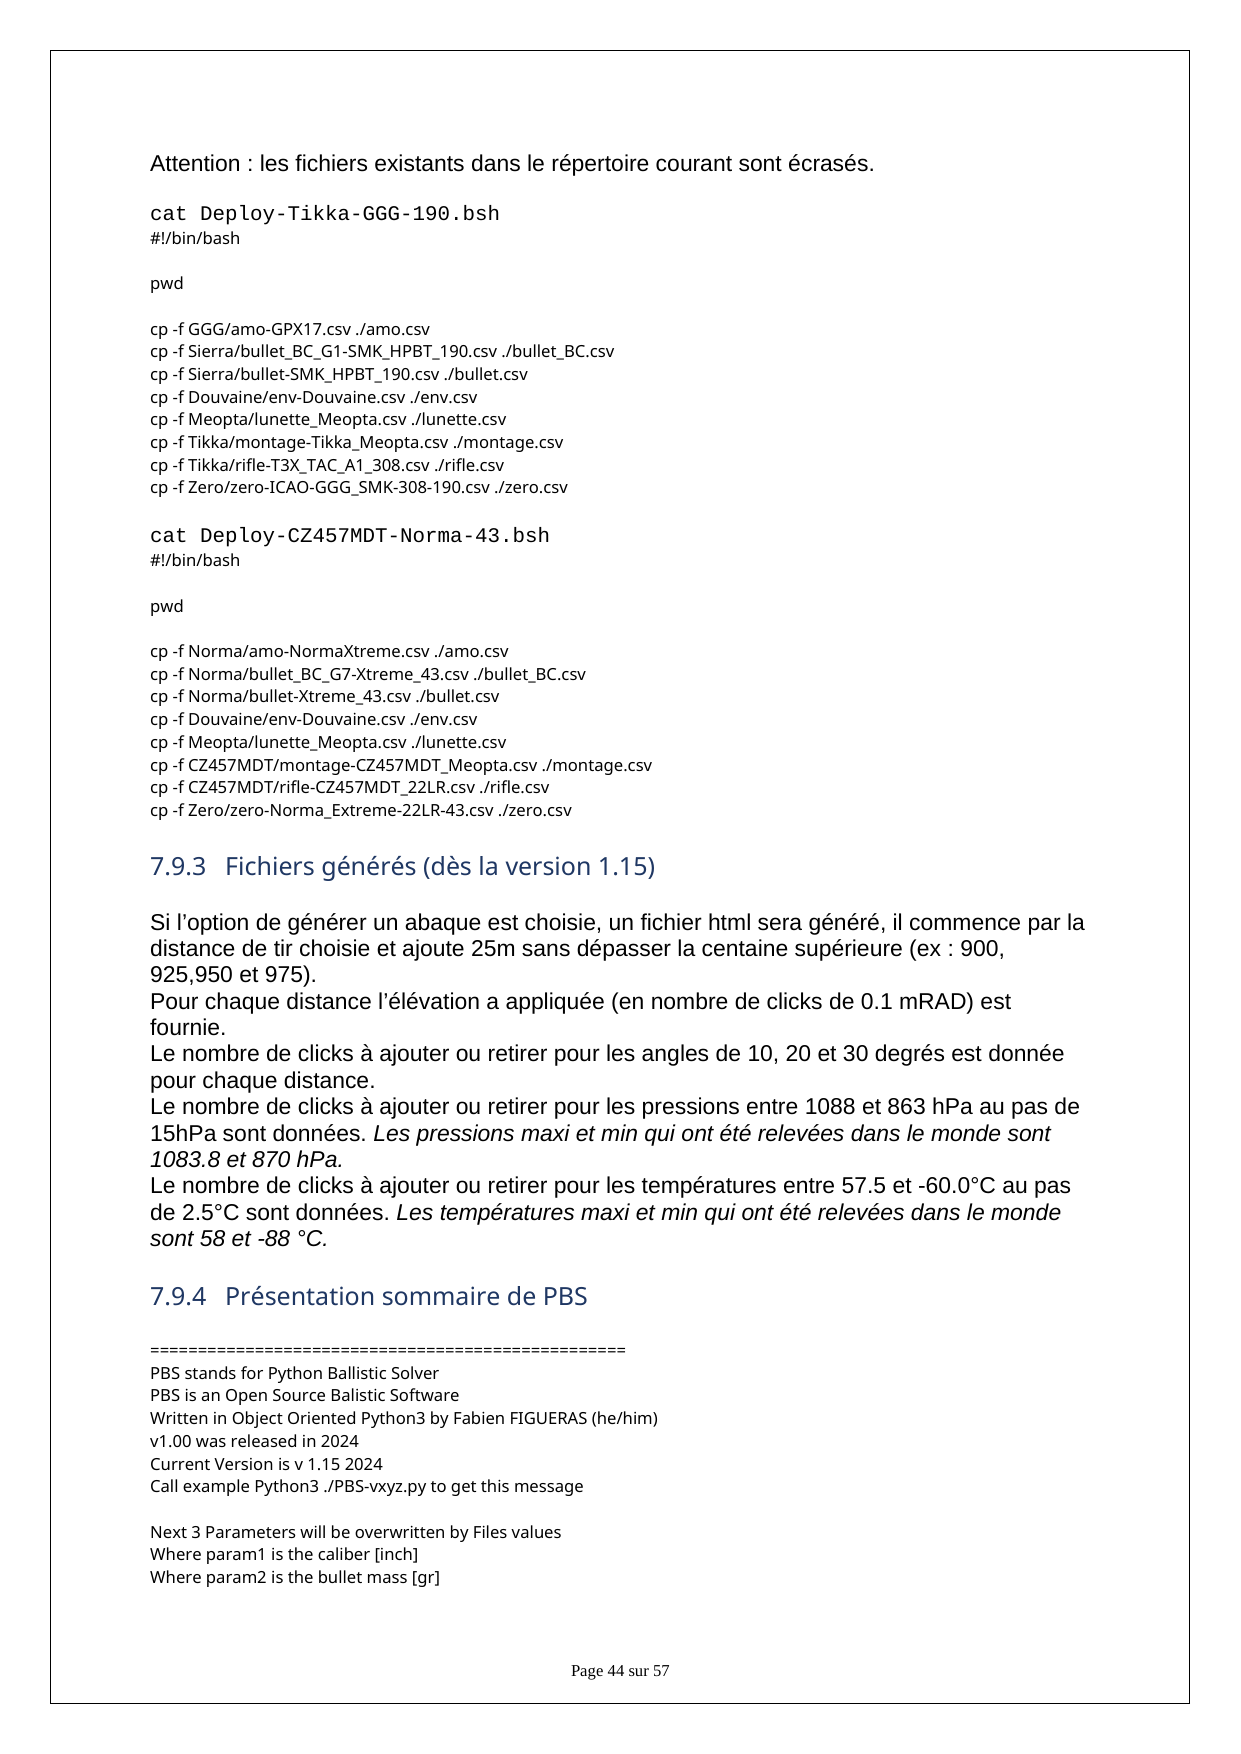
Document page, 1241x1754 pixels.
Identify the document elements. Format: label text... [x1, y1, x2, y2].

text pwd [150, 594, 1090, 617]
text Written in Object Oriented Python3 by Fabien FIGUERAS (he/him) [150, 1407, 1090, 1429]
text Next 3 Parameters will be overwritten by Files values [150, 1520, 1090, 1543]
text cp -f CZ457MDT/rifle-CZ457MDT_22LR.csv ./rifle.csv [150, 776, 1090, 799]
text Le nombre de clicks à ajouter ou retirer pour les pressions entre 1088 et 863 hPa au pas de 15hPa sont données. Les pressions maxi et min qui ont été relevées dans le monde sont 1083.8 et 870 hPa. [150, 1093, 1090, 1172]
text cp -f Meopta/lunette_Meopta.csv ./lunette.csv [150, 731, 1090, 753]
text cat Deploy-CZ457MDT-Norma-43.bsh [150, 525, 1090, 549]
text Call example Python3 ./PBS-vxyz.py to get this message [150, 1475, 1090, 1497]
text cp -f Zero/zero-Norma_Extreme-22LR-43.csv ./zero.csv [150, 799, 1090, 821]
text cp -f Douvaine/env-Douvaine.csv ./env.csv [150, 385, 1090, 408]
text v1.00 was released in 2024 [150, 1429, 1090, 1452]
text cp -f Sierra/bullet_BC_G1-SMK_HPBT_190.csv ./bullet_BC.csv [150, 340, 1090, 363]
text cp -f Sierra/bullet-SMK_HPBT_190.csv ./bullet.csv [150, 363, 1090, 385]
text cp -f GGG/amo-GPX17.csv ./amo.csv [150, 317, 1090, 340]
text PBS stands for Python Ballistic Solver [150, 1361, 1090, 1384]
text Current Version is v 1.15 2024 [150, 1452, 1090, 1475]
text Attention : les fichiers existants dans le répertoire courant sont écrasés. [150, 150, 1090, 176]
text cat Deploy-Tikka-GGG-190.bsh [150, 203, 1090, 226]
subtitle Fichiers générés (dès la version 1.15) [150, 848, 1090, 882]
text Where param2 is the bullet mass [gr] [150, 1566, 1090, 1588]
text cp -f Tikka/montage-Tikka_Meopta.csv ./montage.csv [150, 431, 1090, 453]
text cp -f Douvaine/env-Douvaine.csv ./env.csv [150, 708, 1090, 731]
text ================================================== [150, 1338, 1090, 1361]
text Si l’option de générer un abaque est choisie, un fichier html sera généré, il commence par la distance de tir choisie et ajoute 25m sans dépasser la centaine supérieure (ex : 900, 925,950 et 975). [150, 909, 1090, 988]
text pwd [150, 272, 1090, 294]
text Le nombre de clicks à ajouter ou retirer pour les angles de 10, 20 et 30 degrés est donnée pour chaque distance. [150, 1040, 1090, 1093]
subtitle Présentation sommaire de PBS [150, 1278, 1090, 1312]
text #!/bin/bash [150, 549, 1090, 572]
text cp -f Norma/amo-NormaXtreme.csv ./amo.csv [150, 640, 1090, 662]
text #!/bin/bash [150, 226, 1090, 249]
text cp -f Norma/bullet-Xtreme_43.csv ./bullet.csv [150, 685, 1090, 708]
text Le nombre de clicks à ajouter ou retirer pour les températures entre 57.5 et -60.0°C au pas de 2.5°C sont données. Les températures maxi et min qui ont été relevées dans le monde sont 58 et -88 °C. [150, 1172, 1090, 1251]
text cp -f Meopta/lunette_Meopta.csv ./lunette.csv [150, 408, 1090, 431]
text cp -f Norma/bullet_BC_G7-Xtreme_43.csv ./bullet_BC.csv [150, 662, 1090, 685]
text cp -f Tikka/rifle-T3X_TAC_A1_308.csv ./rifle.csv [150, 453, 1090, 476]
text Pour chaque distance l’élévation a appliquée (en nombre de clicks de 0.1 mRAD) est fournie. [150, 988, 1090, 1040]
text cp -f CZ457MDT/montage-CZ457MDT_Meopta.csv ./montage.csv [150, 753, 1090, 776]
text Where param1 is the caliber [inch] [150, 1543, 1090, 1566]
text cp -f Zero/zero-ICAO-GGG_SMK-308-190.csv ./zero.csv [150, 476, 1090, 499]
text PBS is an Open Source Balistic Software [150, 1384, 1090, 1407]
